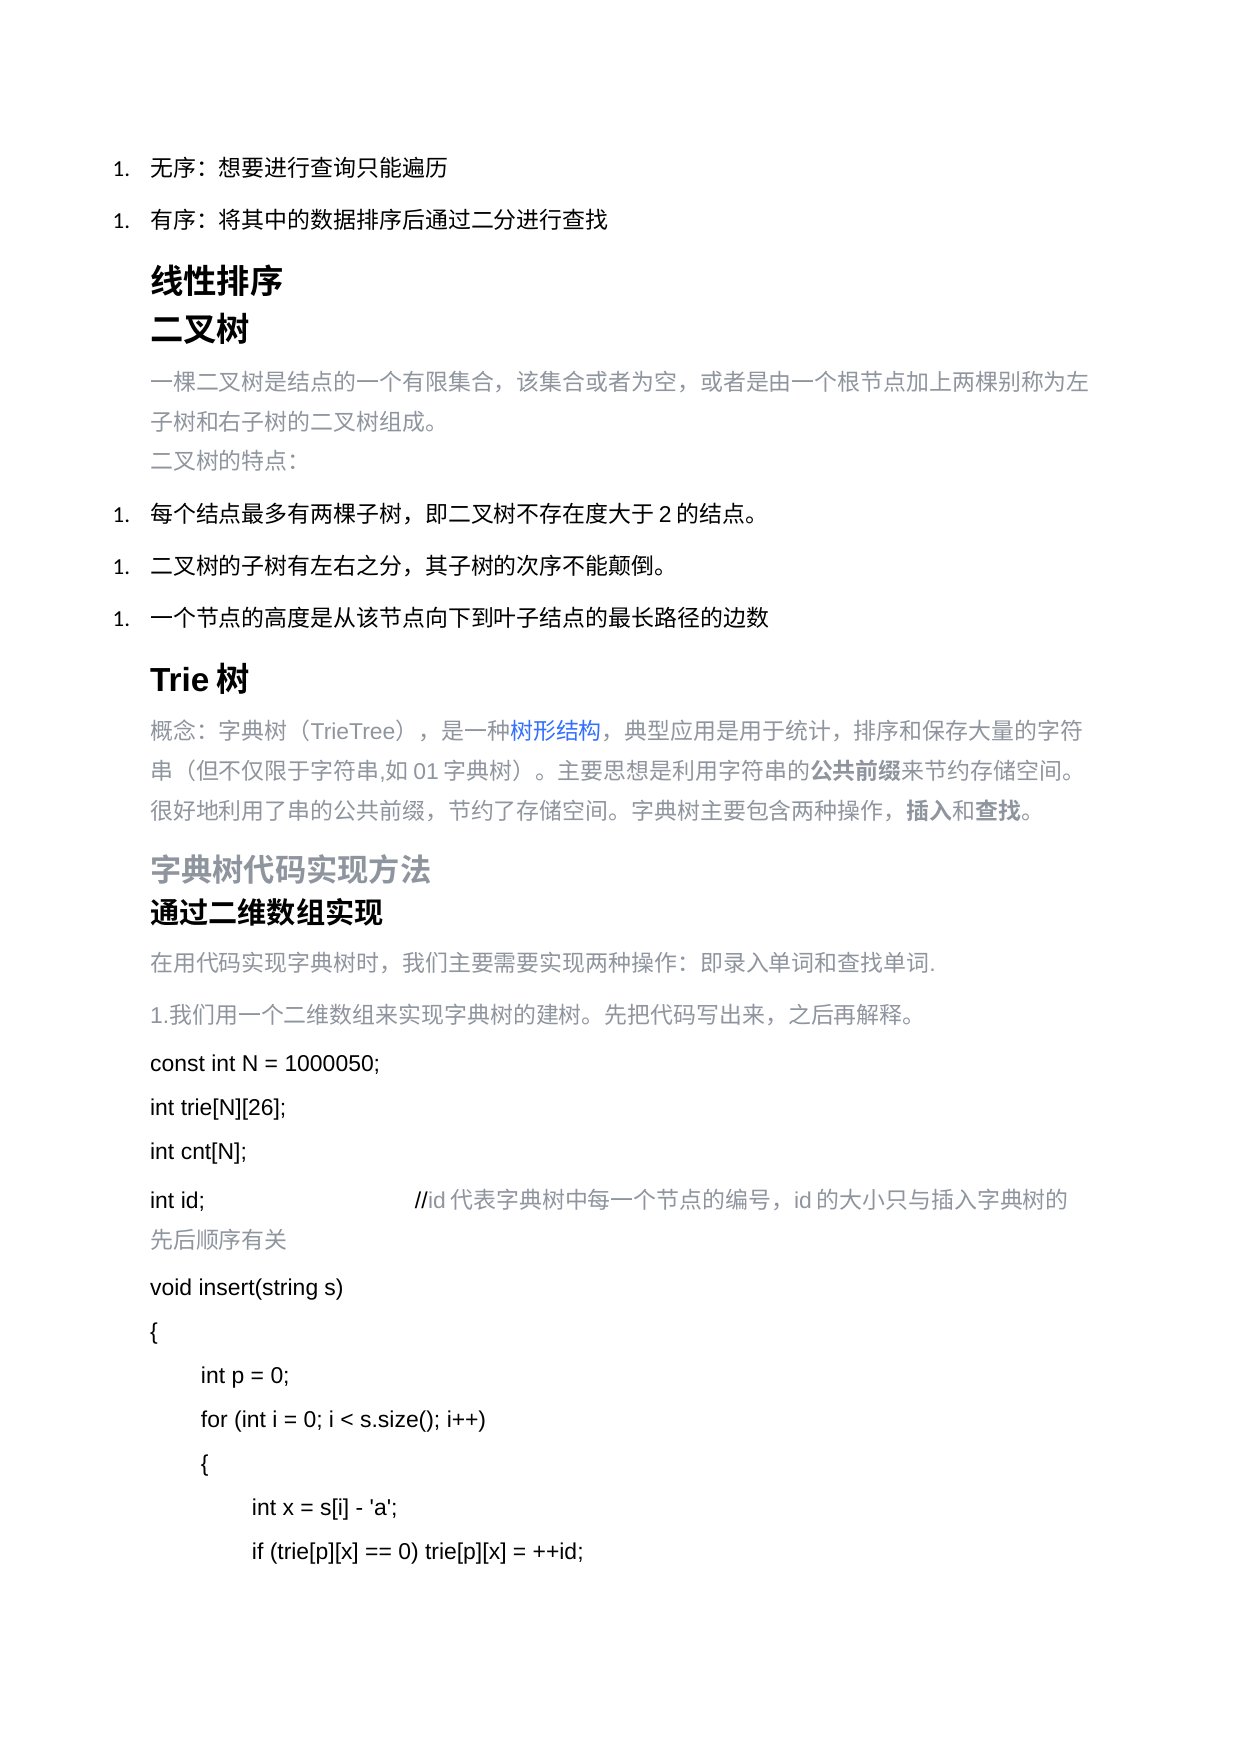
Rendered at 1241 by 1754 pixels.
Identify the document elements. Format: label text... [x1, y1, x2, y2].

text { [150, 1450, 1090, 1476]
list 每个结点最多有两棵子树，即二叉树不存在度大于2的结点。 [112, 495, 1090, 529]
text 概念：字典树（TrieTree），是一种树形结构，典型应用是用于统计，排序和保存大量的字符串（但不仅限于字符串,如01字典树）。主要思想是利用字符串的公共前缀来节约存储空间。很好地利用了串的公共前缀，节约了存储空间。字典树主要包含两种操作，插入和查找。 [150, 713, 1090, 826]
text for (int i = 0; i < s.size(); i++) [150, 1406, 1090, 1432]
text { [150, 1318, 1090, 1344]
text int trie[N][26]; [150, 1093, 1090, 1120]
text void insert(string s) [150, 1274, 1090, 1300]
text 在用代码实现字典树时，我们主要需要实现两种操作：即录入单词和查找单词. [150, 945, 1090, 978]
text int p = 0; [150, 1362, 1090, 1388]
list 无序：想要进行查询只能遍历 [112, 150, 1090, 183]
text const int N = 1000050; [150, 1049, 1090, 1076]
text int x = s[i] - 'a'; [150, 1494, 1090, 1520]
list 有序：将其中的数据排序后通过二分进行查找 [112, 202, 1090, 236]
list 一个节点的高度是从该节点向下到叶子结点的最长路径的边数 [112, 600, 1090, 633]
text if (trie[p][x] == 0) trie[p][x] = ++id; [150, 1538, 1090, 1564]
text int cnt[N]; [150, 1138, 1090, 1164]
text 一棵二叉树是结点的一个有限集合，该集合或者为空，或者是由一个根节点加上两棵别称为左子树和右子树的二叉树组成。 二叉树的特点： [150, 363, 1090, 476]
text 1.我们用一个二维数组来实现字典树的建树。先把代码写出来，之后再解释。 [150, 997, 1090, 1030]
text int id; //id代表字典树中每一个节点的编号，id的大小只与插入字典树的先后顺序有关 [150, 1182, 1090, 1255]
list 二叉树的子树有左右之分，其子树的次序不能颠倒。 [112, 548, 1090, 581]
